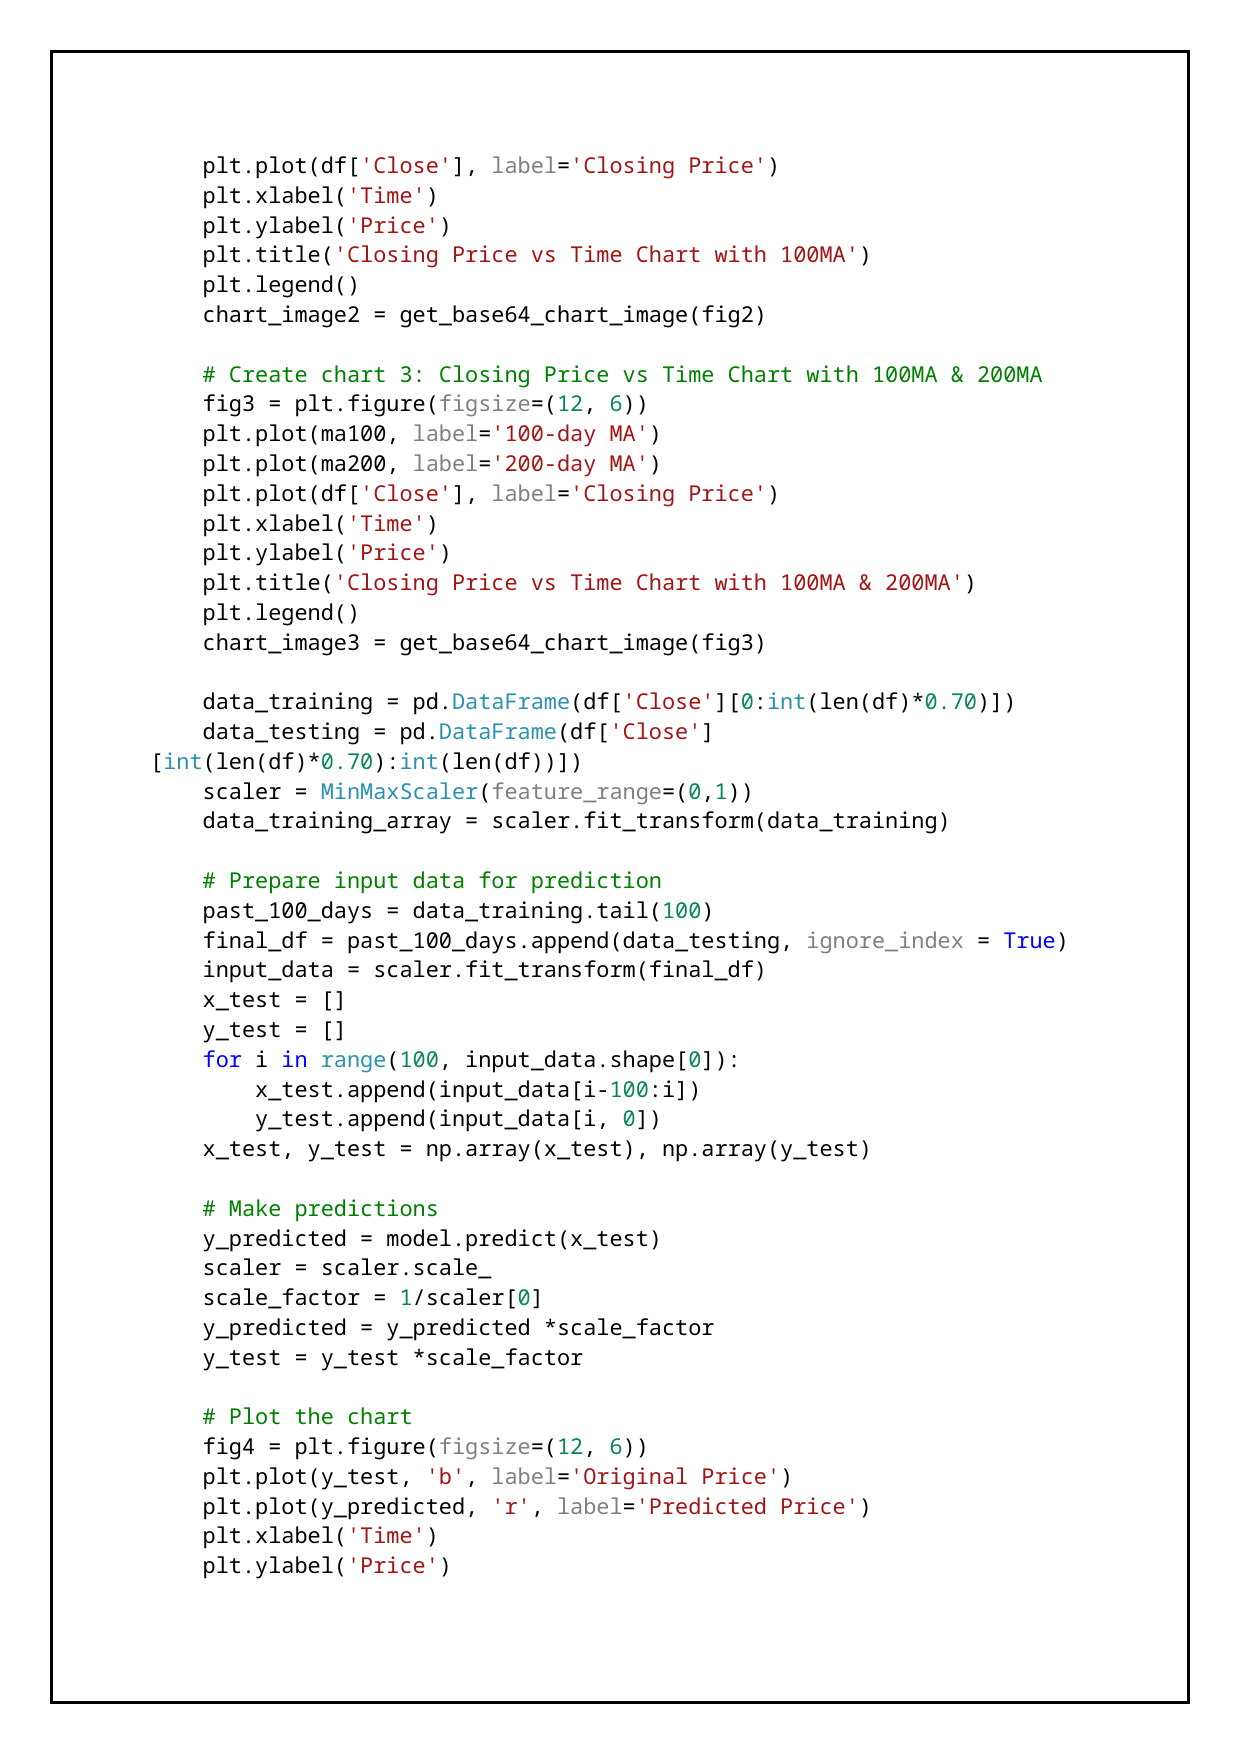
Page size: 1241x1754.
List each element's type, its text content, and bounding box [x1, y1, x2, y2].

text # Prepare input data for prediction [150, 865, 1090, 895]
text x_test, y_test = np.array(x_test), np.array(y_test) [150, 1133, 1090, 1163]
text x_test = [] [150, 984, 1090, 1014]
text y_test.append(input_data[i, 0]) [150, 1103, 1090, 1133]
text plt.ylabel('Price') [150, 1550, 1090, 1580]
text plt.plot(y_test, 'b', label='Original Price') [150, 1461, 1090, 1491]
text data_testing = pd.DataFrame(df['Close'][int(len(df)*0.70):int(len(df))]) [150, 716, 1090, 776]
text y_test = [] [150, 1014, 1090, 1044]
text x_test.append(input_data[i-100:i]) [150, 1073, 1090, 1103]
text for i in range(100, input_data.shape[0]): [150, 1044, 1090, 1073]
text # Plot the chart [150, 1401, 1090, 1431]
text final_df = past_100_days.append(data_testing, ignore_index = True) [150, 924, 1090, 954]
text scale_factor = 1/scaler[0] [150, 1282, 1090, 1312]
text scaler = scaler.scale_ [150, 1252, 1090, 1282]
text chart_image2 = get_base64_chart_image(fig2) [150, 299, 1090, 329]
text plt.title('Closing Price vs Time Chart with 100MA') [150, 239, 1090, 269]
text plt.xlabel('Time') [150, 180, 1090, 209]
text plt.legend() [150, 597, 1090, 627]
text # Make predictions [150, 1193, 1090, 1222]
text plt.ylabel('Price') [150, 209, 1090, 239]
text plt.legend() [150, 269, 1090, 299]
text y_test = y_test *scale_factor [150, 1342, 1090, 1371]
text plt.plot(df['Close'], label='Closing Price') [150, 478, 1090, 507]
text past_100_days = data_training.tail(100) [150, 895, 1090, 924]
text plt.xlabel('Time') [150, 1520, 1090, 1550]
text plt.xlabel('Time') [150, 507, 1090, 537]
text scaler = MinMaxScaler(feature_range=(0,1)) [150, 776, 1090, 805]
text plt.plot(ma100, label='100-day MA') [150, 418, 1090, 448]
text fig4 = plt.figure(figsize=(12, 6)) [150, 1431, 1090, 1461]
text # Create chart 3: Closing Price vs Time Chart with 100MA & 200MA [150, 358, 1090, 388]
text y_predicted = y_predicted *scale_factor [150, 1312, 1090, 1342]
text plt.plot(ma200, label='200-day MA') [150, 448, 1090, 478]
text plt.title('Closing Price vs Time Chart with 100MA & 200MA') [150, 567, 1090, 597]
text data_training_array = scaler.fit_transform(data_training) [150, 805, 1090, 835]
text y_predicted = model.predict(x_test) [150, 1222, 1090, 1252]
text fig3 = plt.figure(figsize=(12, 6)) [150, 388, 1090, 418]
text plt.plot(df['Close'], label='Closing Price') [150, 150, 1090, 180]
text input_data = scaler.fit_transform(final_df) [150, 954, 1090, 984]
text plt.plot(y_predicted, 'r', label='Predicted Price') [150, 1491, 1090, 1520]
text data_training = pd.DataFrame(df['Close'][0:int(len(df)*0.70)]) [150, 686, 1090, 716]
text chart_image3 = get_base64_chart_image(fig3) [150, 627, 1090, 656]
text plt.ylabel('Price') [150, 537, 1090, 567]
